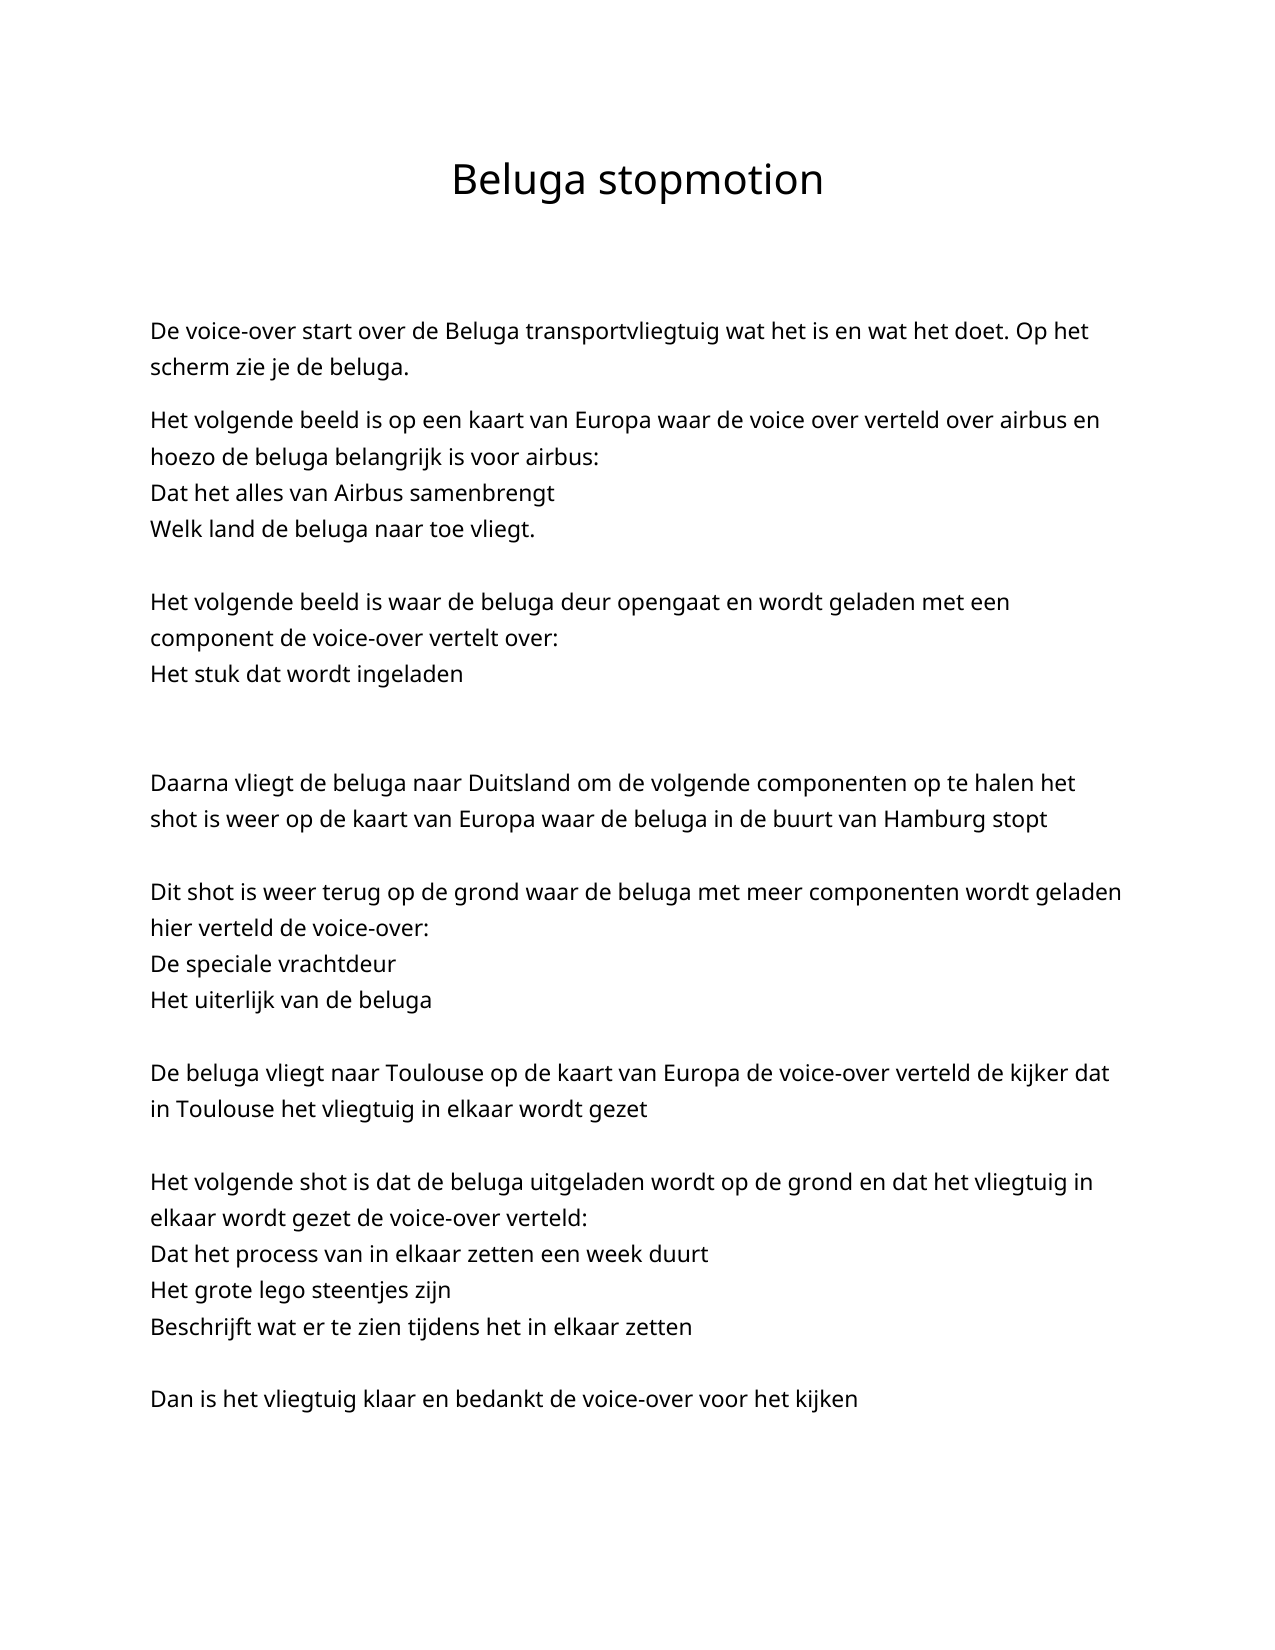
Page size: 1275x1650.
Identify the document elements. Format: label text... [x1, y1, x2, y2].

text Het grote lego steentjes zijn [150, 1274, 1125, 1305]
text Welk land de beluga naar toe vliegt. [150, 513, 1125, 544]
text Beluga stopmotion [150, 150, 1125, 207]
text Het volgende beeld is op een kaart van Europa waar de voice over verteld over airbus en hoezo de beluga belangrijk is voor airbus: [150, 404, 1125, 472]
text Het uiterlijk van de beluga [150, 984, 1125, 1015]
text Dan is het vliegtuig klaar en bedankt de voice-over voor het kijken [150, 1383, 1125, 1414]
text Het volgende shot is dat de beluga uitgeladen wordt op de grond en dat het vliegtuig in elkaar wordt gezet de voice-over verteld: [150, 1165, 1125, 1233]
text De beluga vliegt naar Toulouse op de kaart van Europa de voice-over verteld de kijker dat in Toulouse het vliegtuig in elkaar wordt gezet [150, 1057, 1125, 1124]
text Het stuk dat wordt ingeladen [150, 658, 1125, 689]
text Dat het alles van Airbus samenbrengt [150, 477, 1125, 508]
text Beschrijft wat er te zien tijdens het in elkaar zetten [150, 1310, 1125, 1342]
text De speciale vrachtdeur [150, 948, 1125, 979]
text Daarna vliegt de beluga naar Duitsland om de volgende componenten op te halen het shot is weer op de kaart van Europa waar de beluga in de buurt van Hamburg stopt [150, 767, 1125, 834]
text Dat het process van in elkaar zetten een week duurt [150, 1238, 1125, 1269]
text De voice-over start over de Beluga transportvliegtuig wat het is en wat het doet. Op het scherm zie je de beluga. [150, 315, 1125, 382]
text Dit shot is weer terug op de grond waar de beluga met meer componenten wordt geladen hier verteld de voice-over: [150, 875, 1125, 943]
text Het volgende beeld is waar de beluga deur opengaat en wordt geladen met een component de voice-over vertelt over: [150, 585, 1125, 653]
